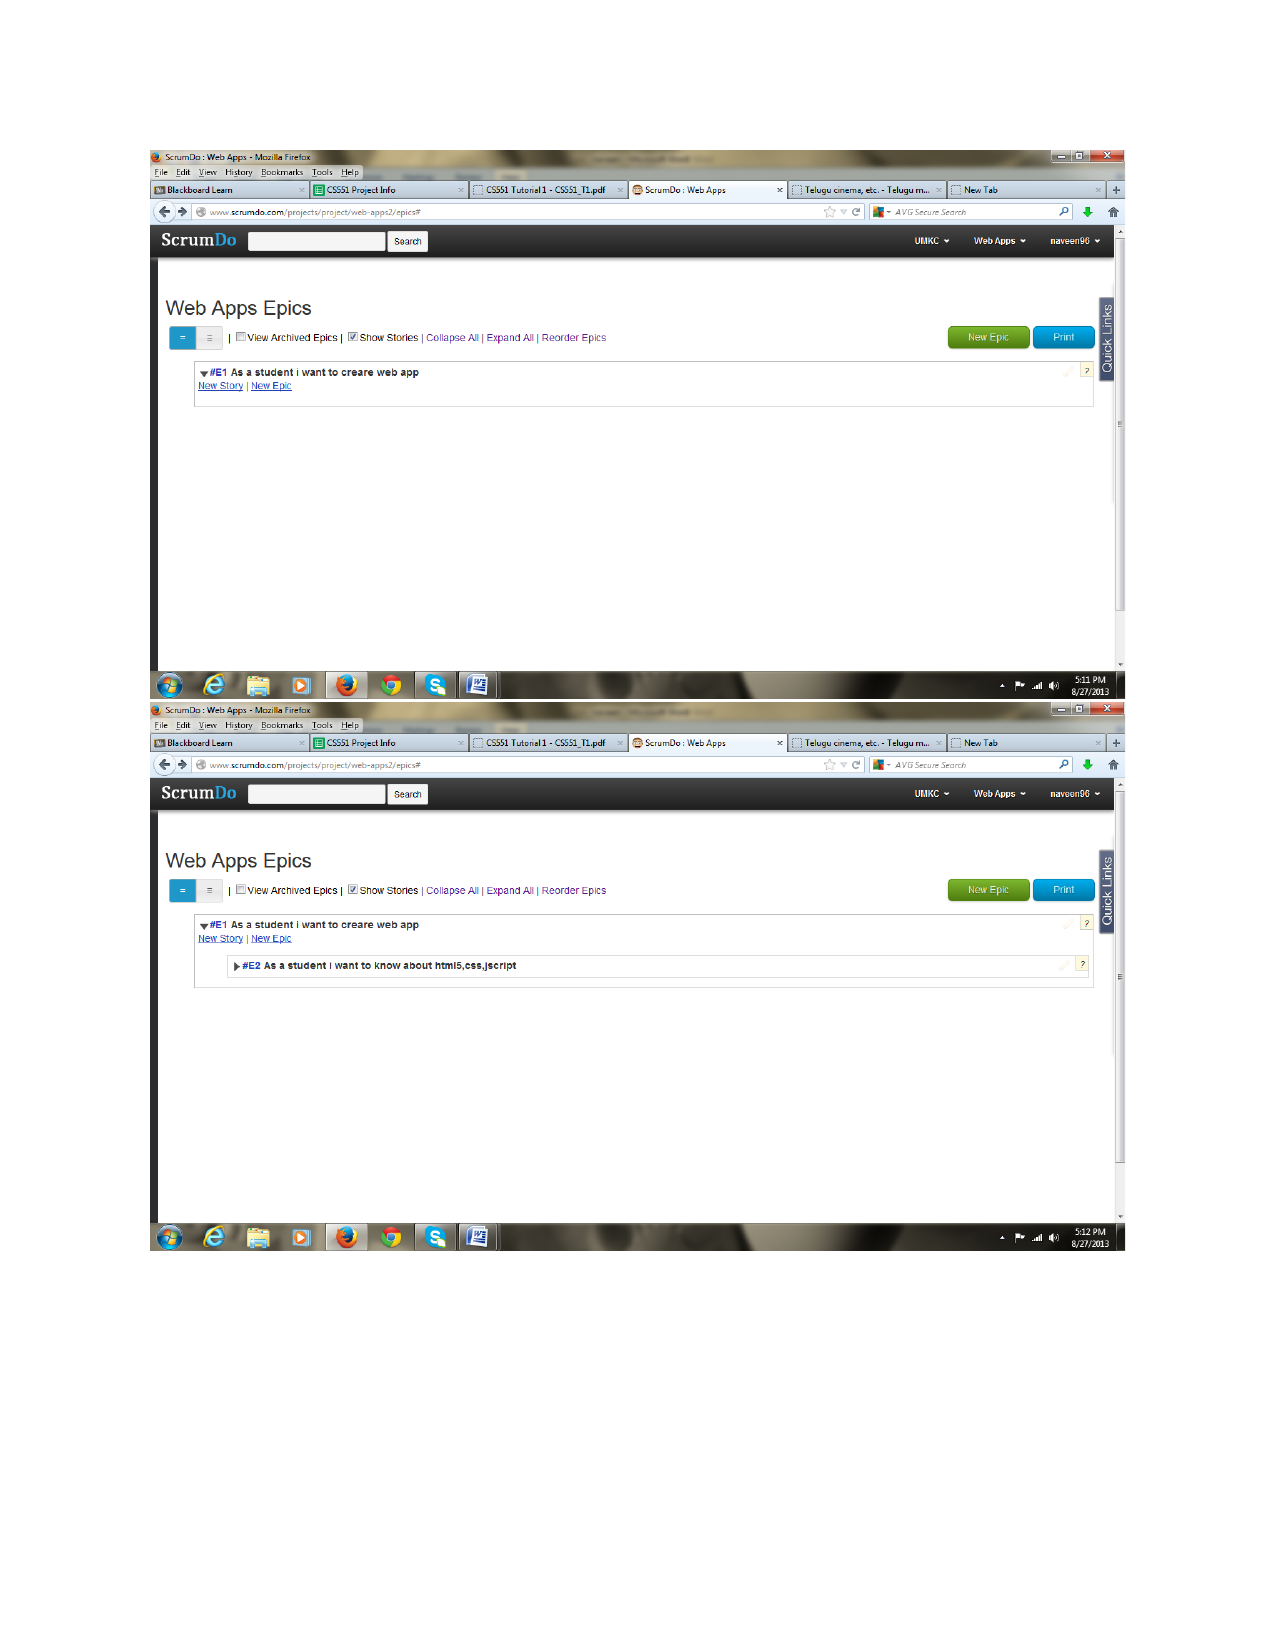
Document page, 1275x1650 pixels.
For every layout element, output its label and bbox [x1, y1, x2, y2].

picture [150, 702, 1125, 1251]
picture [150, 150, 1125, 699]
